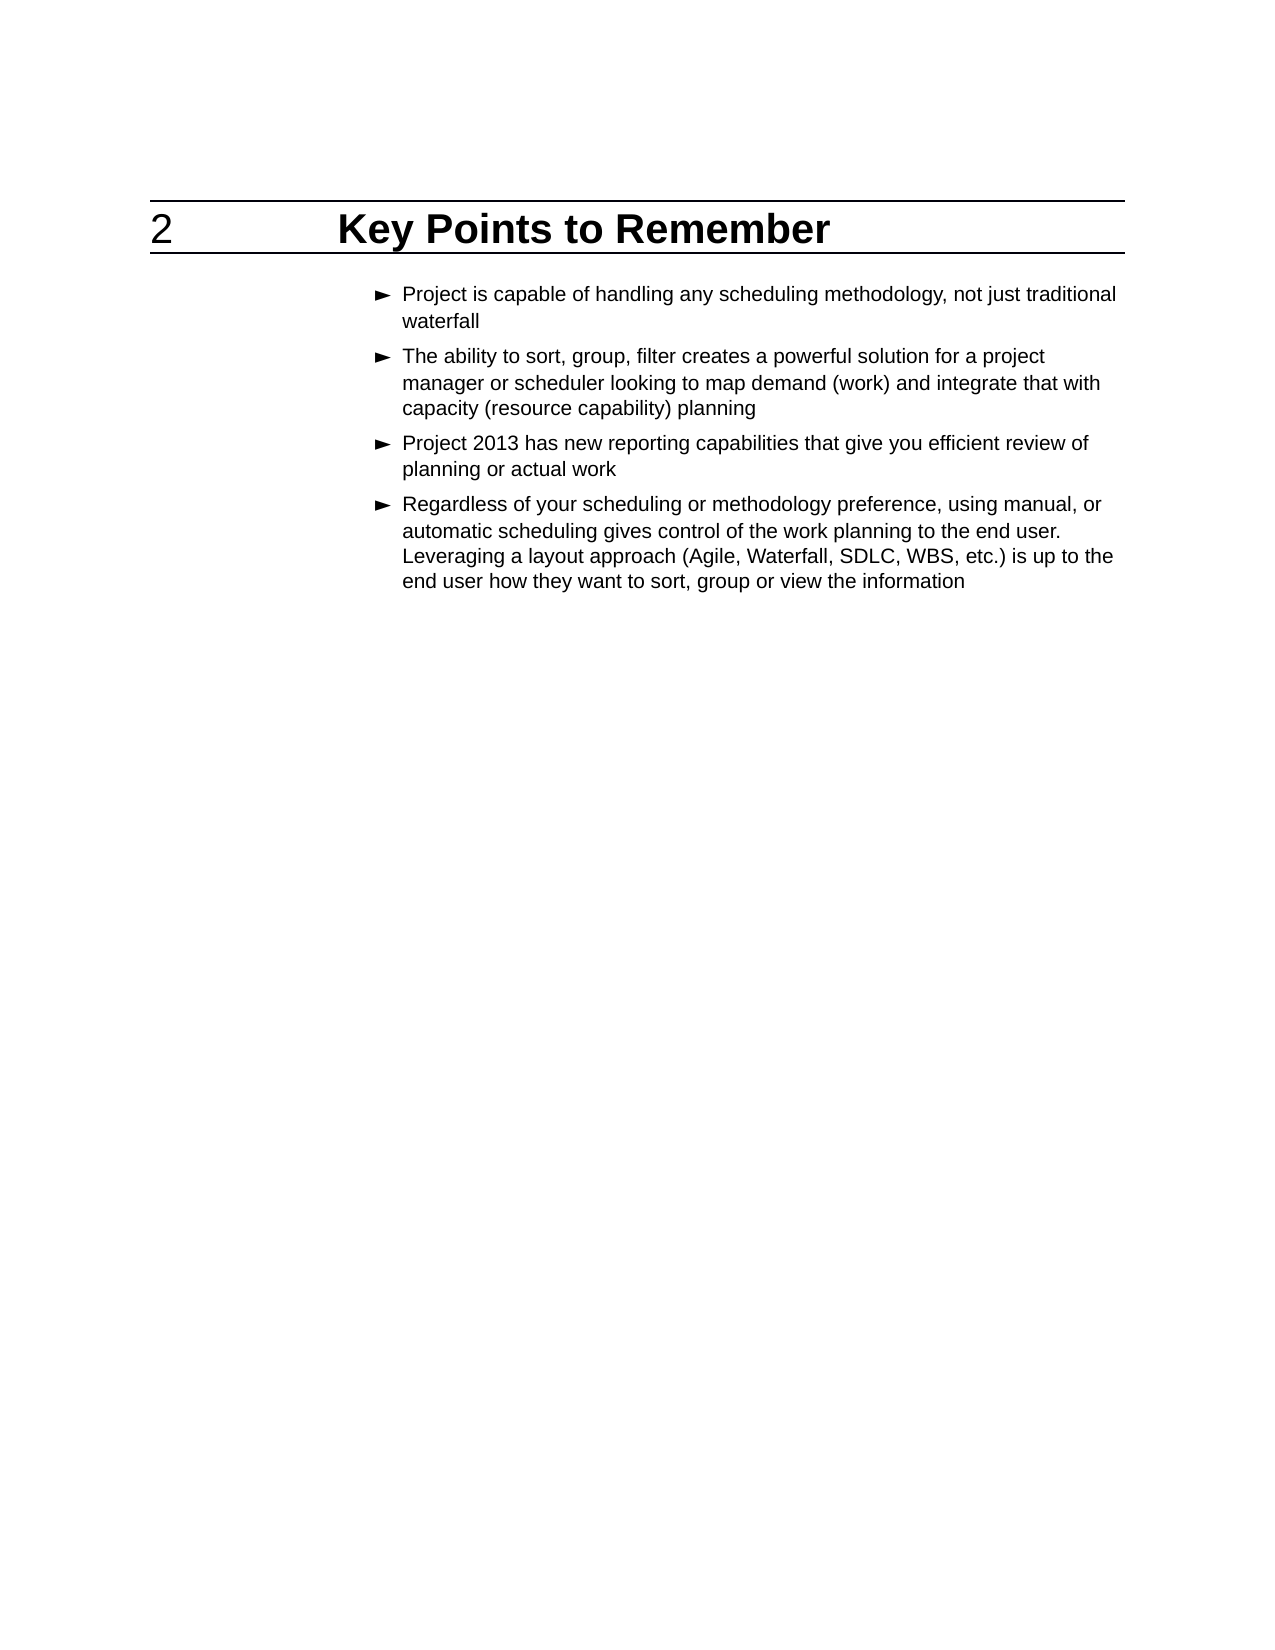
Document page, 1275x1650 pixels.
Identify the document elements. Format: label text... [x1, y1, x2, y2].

list Project 2013 has new reporting capabilities that give you efficient review of planning or actual work [375, 428, 1125, 481]
list Project is capable of handling any scheduling methodology, not just traditional waterfall [375, 279, 1125, 333]
list Regardless of your scheduling or methodology preference, using manual, or automatic scheduling gives control of the work planning to the end user. Leveraging a layout approach (Agile, Waterfall, SDLC, WBS, etc.) is up to the end user how they want to sort, group or view the information [375, 489, 1125, 593]
list The ability to sort, group, filter creates a powerful solution for a project manager or scheduler looking to map demand (work) and integrate that with capacity (resource capability) planning [375, 341, 1125, 419]
list Key Points to Remember [150, 202, 1125, 252]
